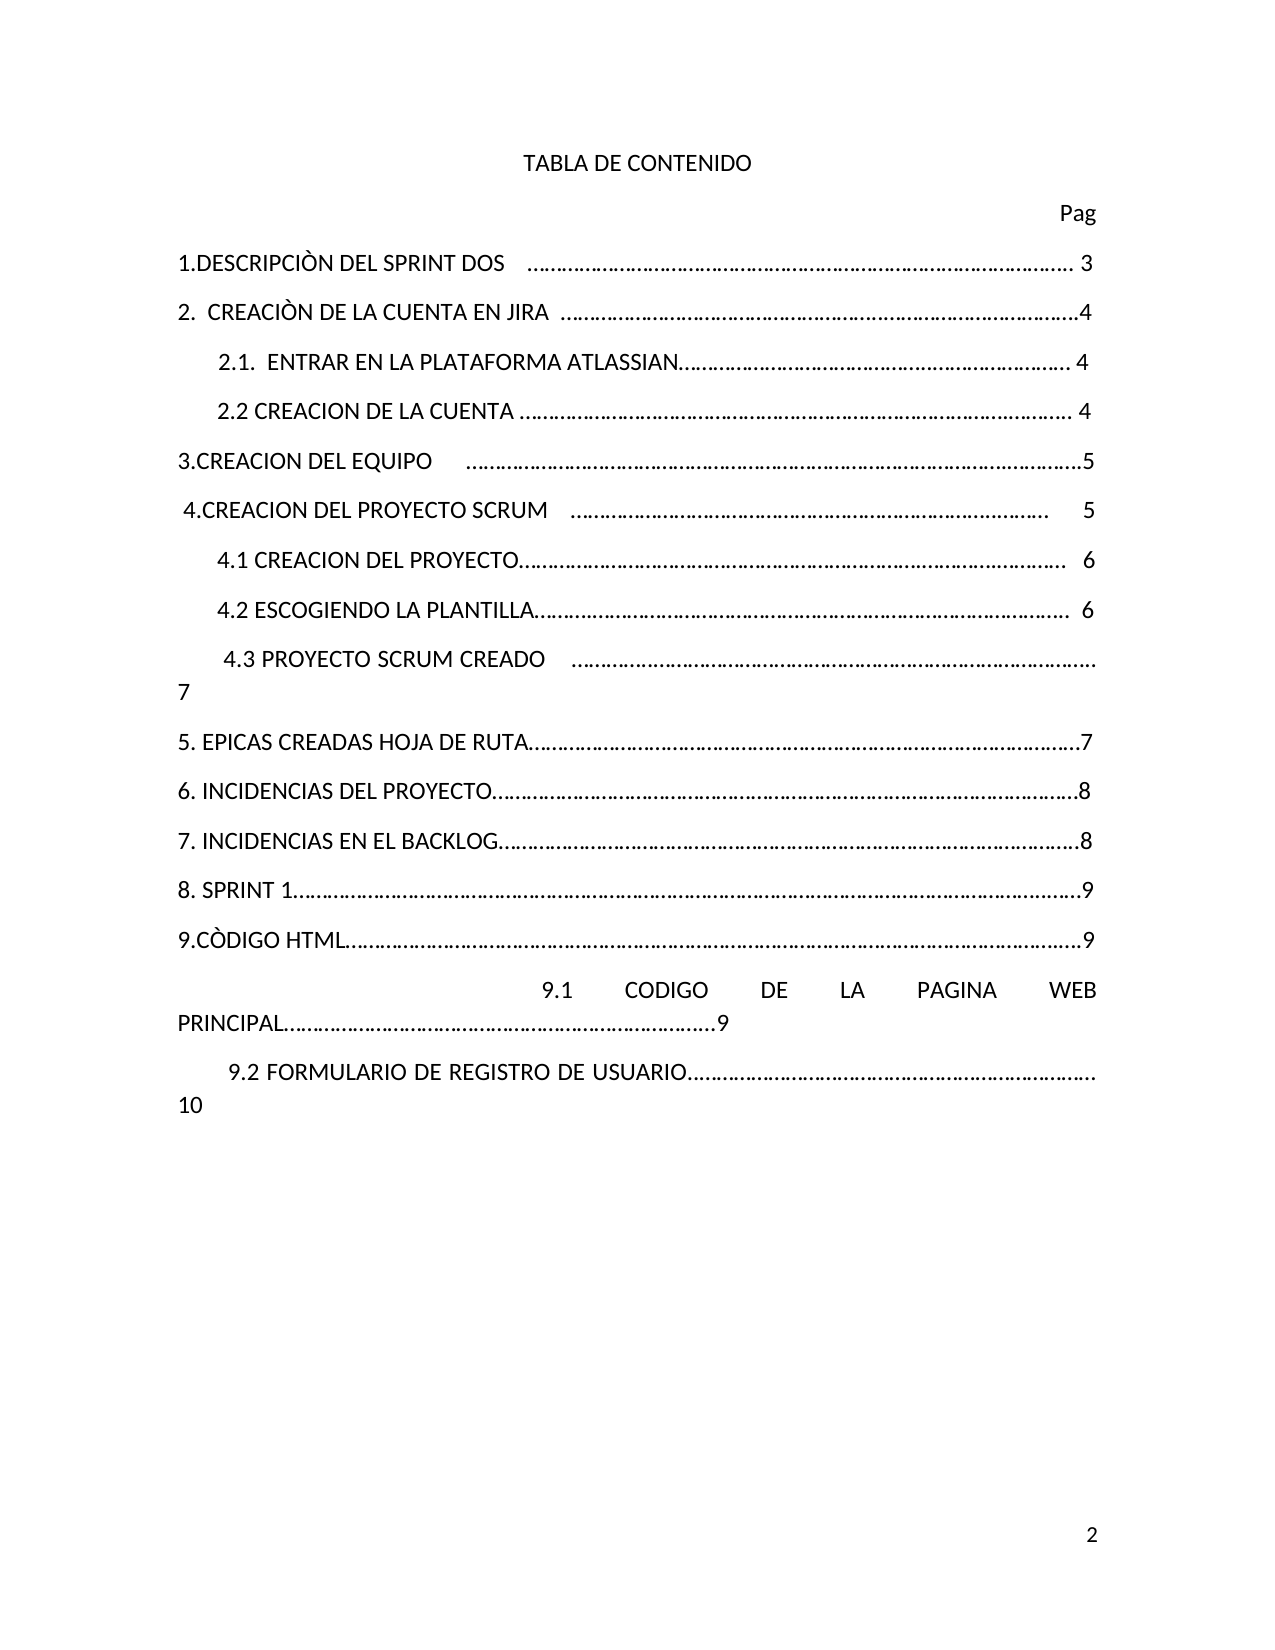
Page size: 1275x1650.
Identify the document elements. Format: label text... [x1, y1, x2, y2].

text 2. CREACIÒN DE LA CUENTA EN JIRA ………………………………………………..…………………………….4 [177, 296, 1098, 327]
text Pag [177, 197, 1098, 228]
text 1.DESCRIPCIÒN DEL SPRINT DOS ………………………………………………………………………………….. 3 [177, 247, 1098, 277]
text TABLA DE CONTENIDO [177, 148, 1098, 178]
text 4.2 ESCOGIENDO LA PLANTILLA……….……………………………………………………………………….. 6 [177, 594, 1098, 624]
text 9.CÒDIGO HTML…………………………………………………………………………………………………………….….9 [177, 924, 1098, 955]
text 9.1 CODIGO DE LA PAGINA WEB PRINCIPAL………………………………………………………………...9 [177, 974, 1098, 1037]
text 4.1 CREACION DEL PROYECTO…………………………………………………………….………….………… 6 [177, 544, 1098, 575]
list 2.1. ENTRAR EN LA PLATAFORMA ATLASSIAN……………………………………..…………………… 4 [218, 346, 1098, 376]
text 6. INCIDENCIAS DEL PROYECTO…………………………………………………………………………………………8 [177, 776, 1098, 806]
text 4.CREACION DEL PROYECTO SCRUM ………………………………………………………………..……… 5 [177, 495, 1098, 525]
text 8. SPRINT 1…………………………………………………………………………………………………………………..……9 [177, 875, 1098, 905]
text 9.2 FORMULARIO DE REGISTRO DE USUARIO..……………………………………………………………10 [177, 1056, 1098, 1120]
text 5. EPICAS CREADAS HOJA DE RUTA……………………………………………………………………………………7 [177, 726, 1098, 756]
text 7. INCIDENCIAS EN EL BACKLOG………………………………………………………………………………………..8 [177, 825, 1098, 856]
text 2.2 CREACION DE LA CUENTA ………………………………………………………………………….……….. 4 [177, 396, 1098, 426]
text 3.CREACION DEL EQUIPO ………………………………………………………………………………….………….5 [177, 445, 1098, 476]
text 4.3 PROYECTO SCRUM CREADO …………..………………………………………………………………….. 7 [177, 643, 1098, 707]
